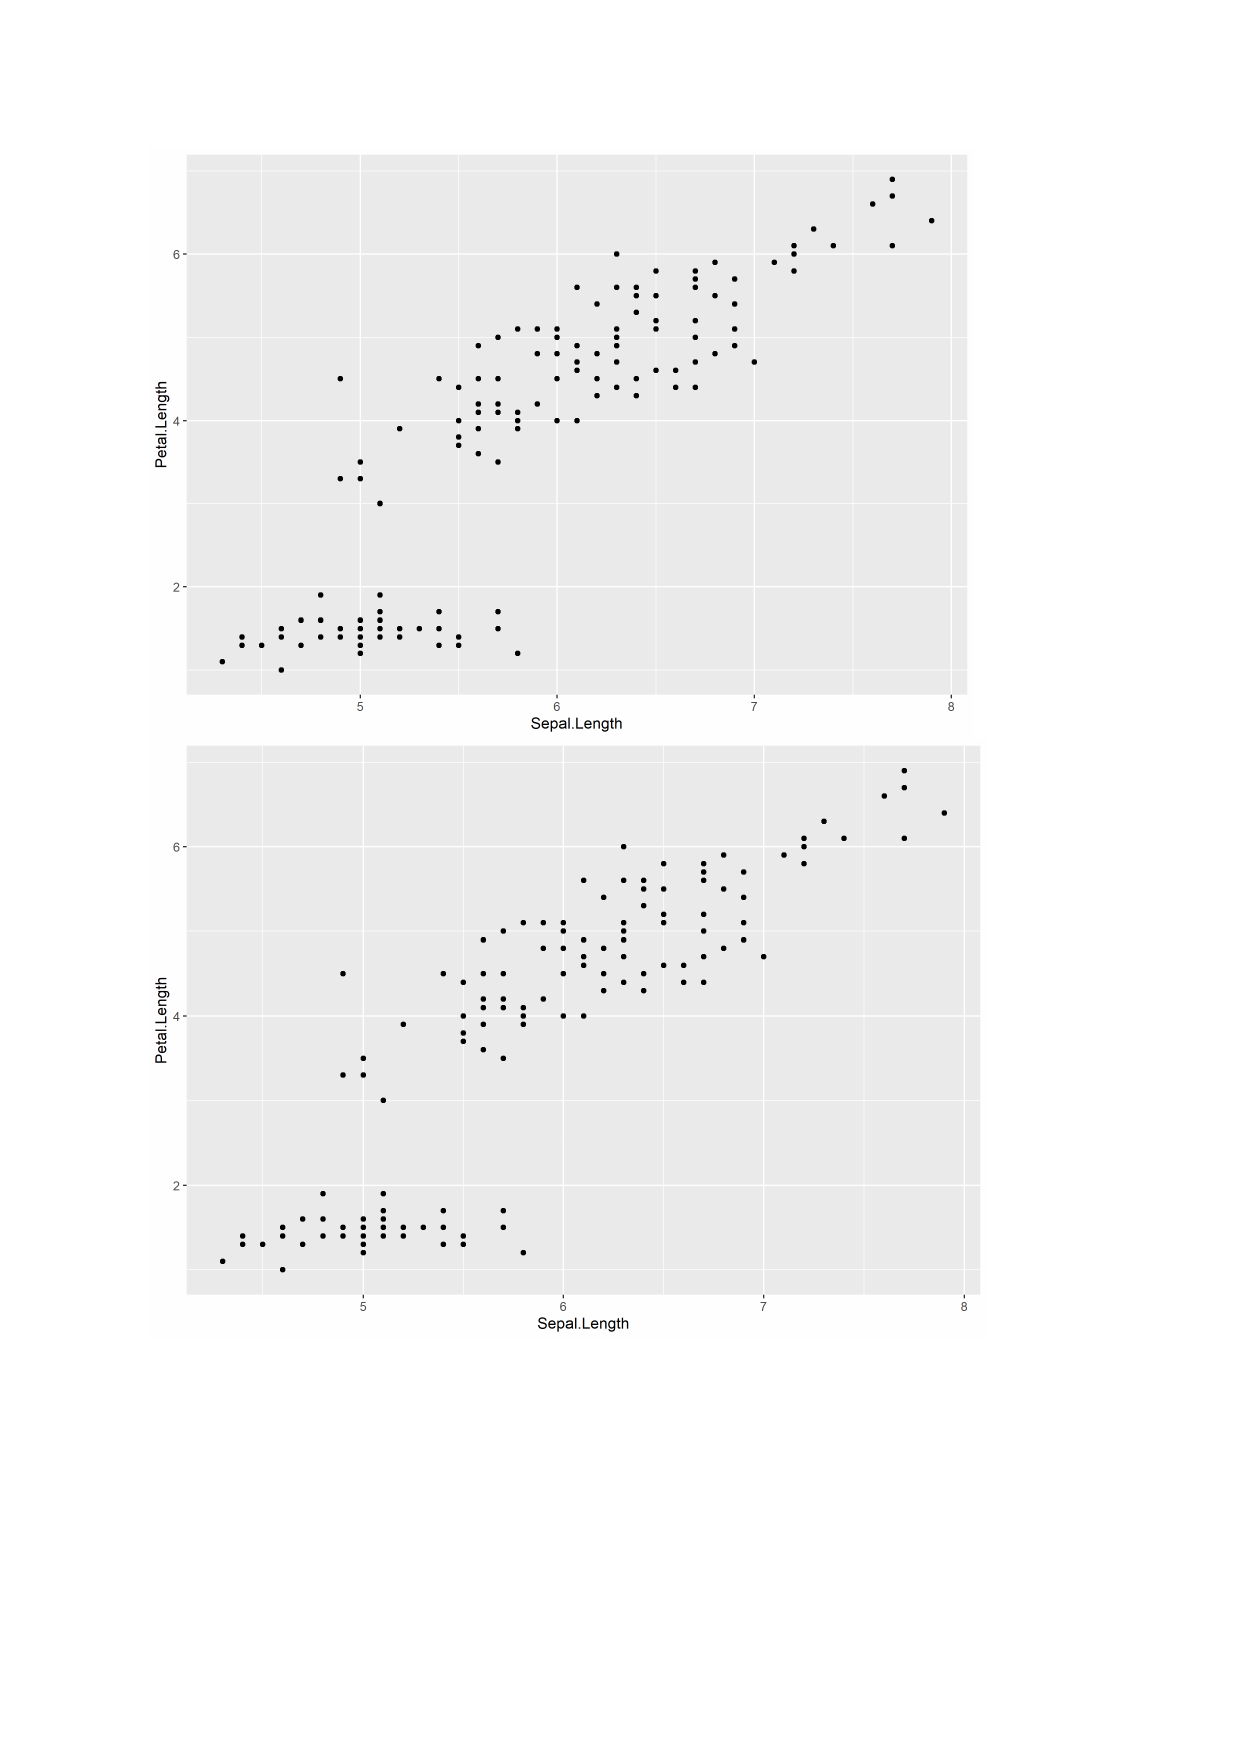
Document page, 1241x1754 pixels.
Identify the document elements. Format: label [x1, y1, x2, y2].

picture [147, 147, 988, 1339]
